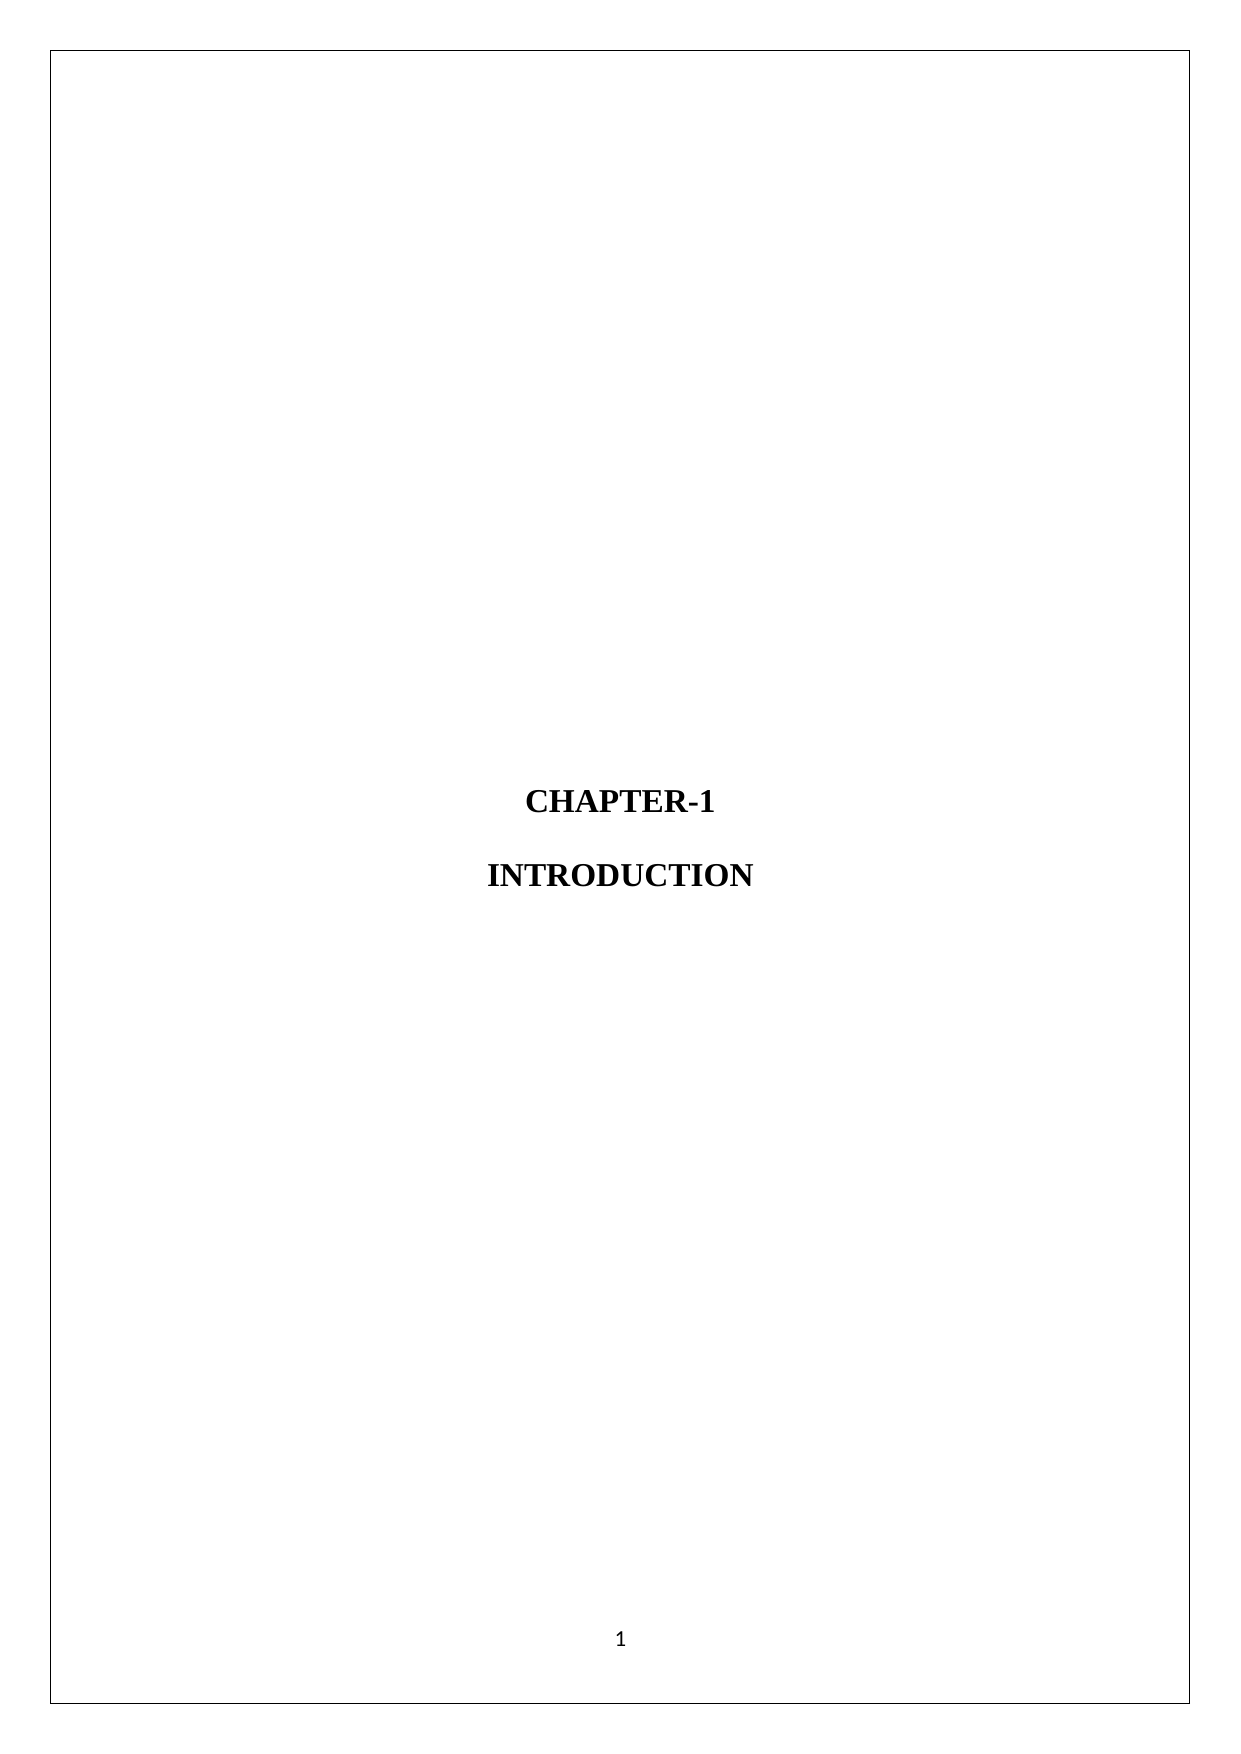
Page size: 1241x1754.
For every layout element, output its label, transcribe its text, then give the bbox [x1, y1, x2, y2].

text INTRODUCTION [150, 856, 1090, 894]
text CHAPTER-1 [150, 781, 1090, 820]
